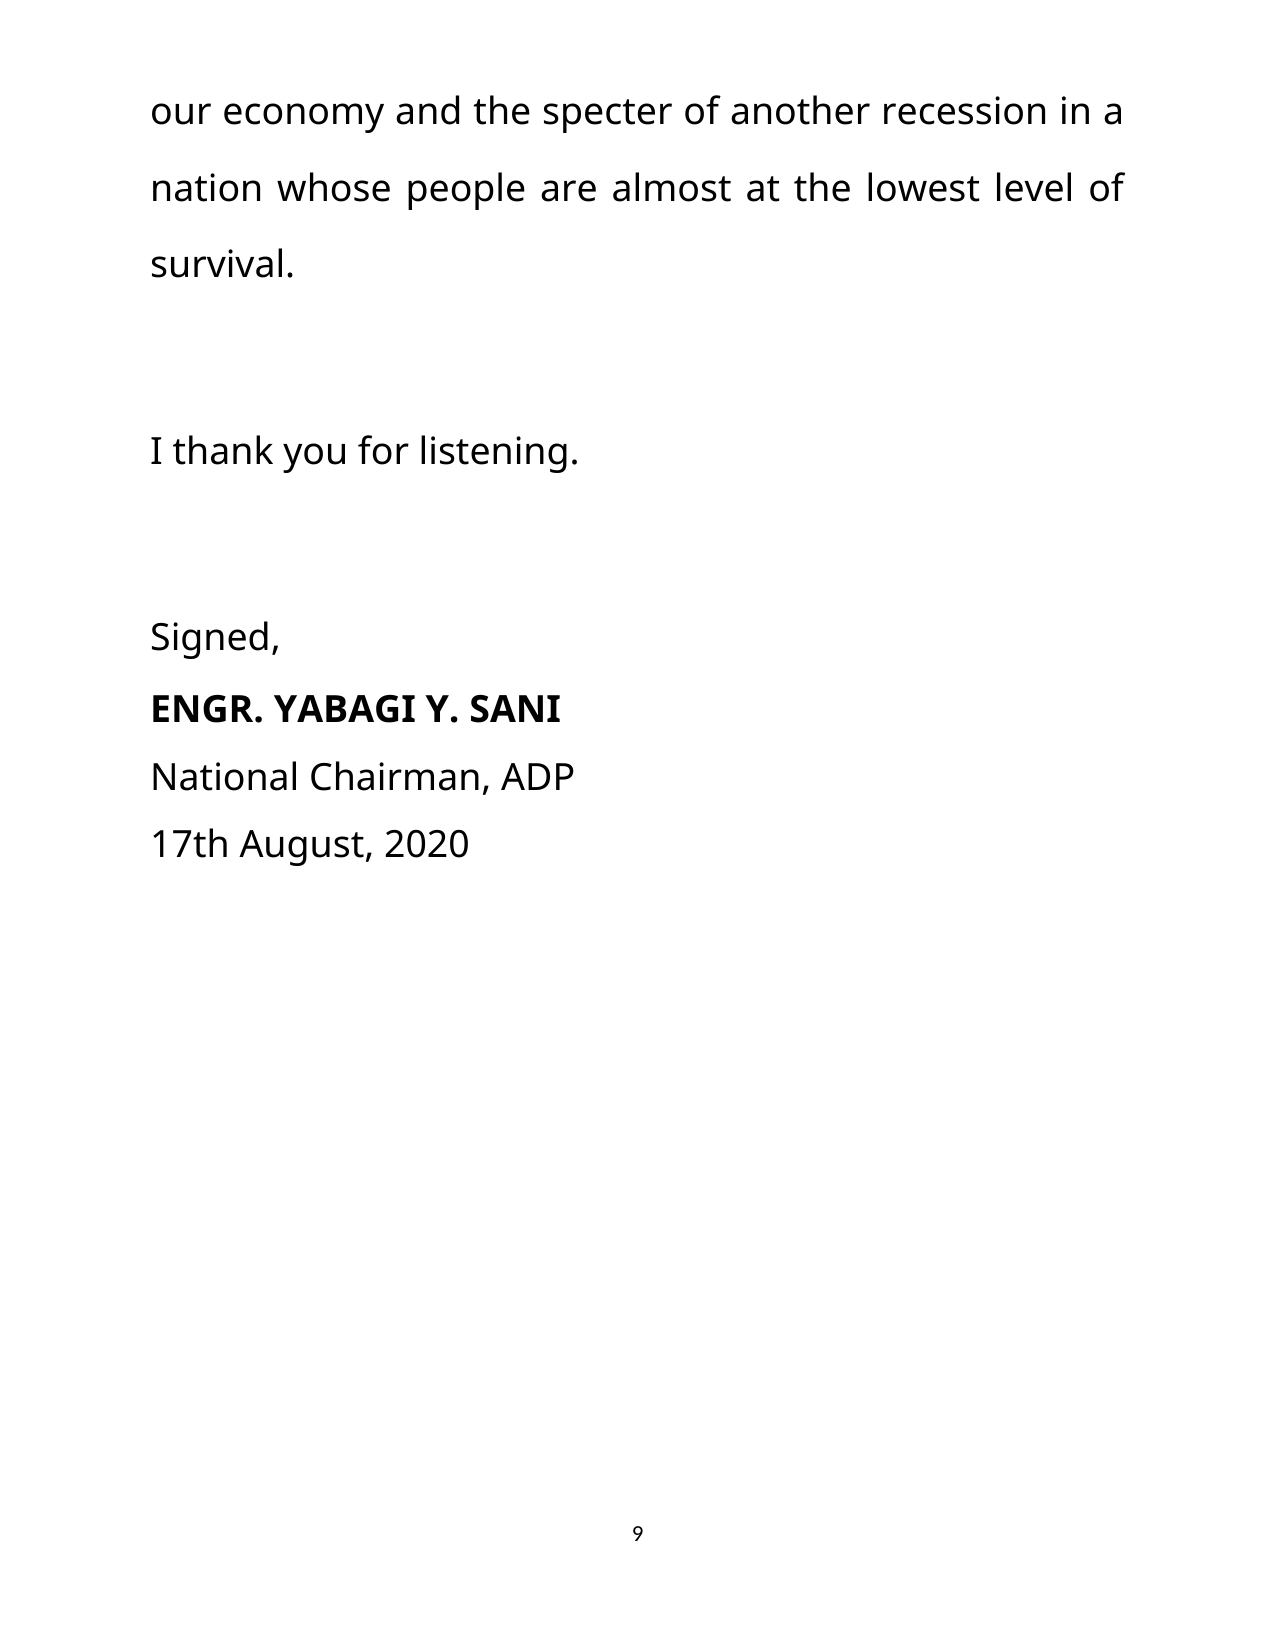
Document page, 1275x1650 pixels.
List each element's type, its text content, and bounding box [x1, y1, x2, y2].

text National Chairman, ADP [150, 750, 1125, 801]
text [150, 84, 1125, 288]
text I thank you for listening. [150, 424, 1125, 475]
text 17th August, 2020 [150, 818, 1125, 869]
text ENGR. YABAGI Y. SANI [150, 682, 1125, 733]
text Signed, [150, 610, 1125, 661]
